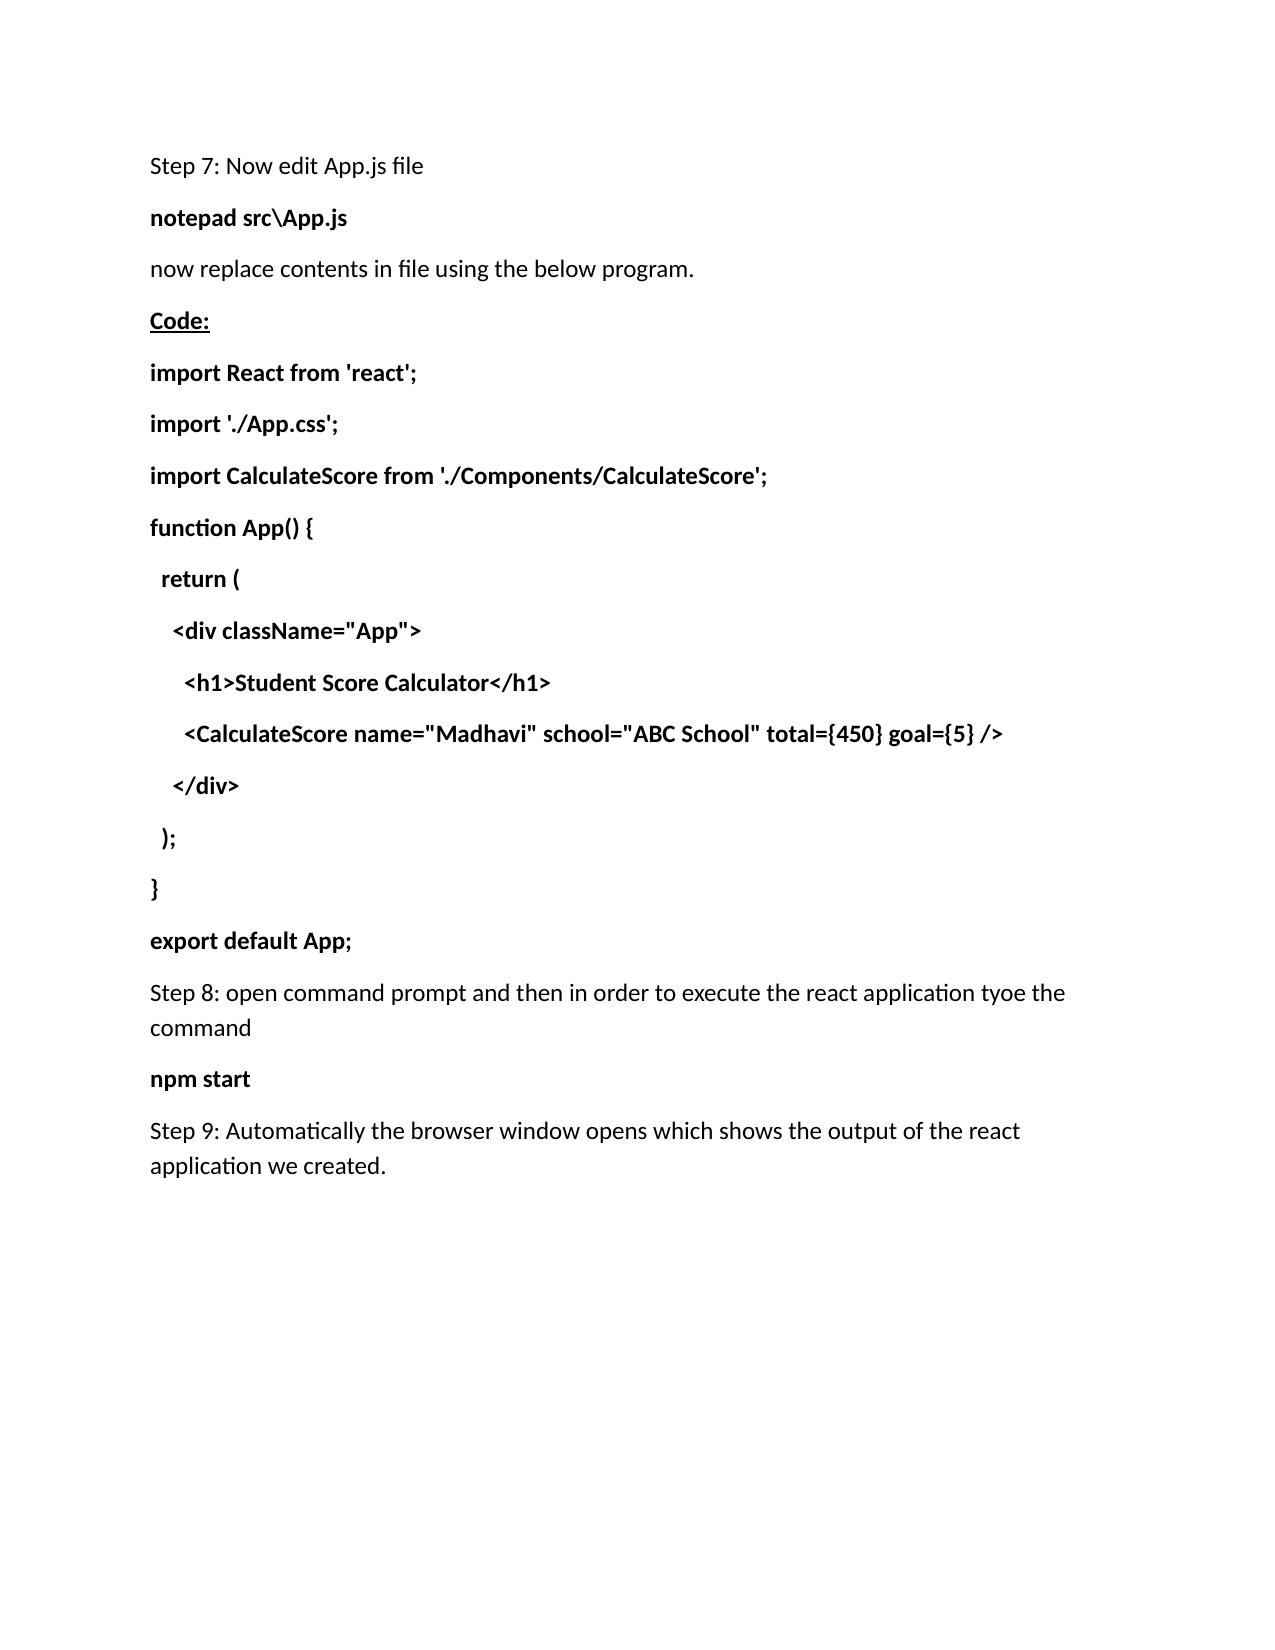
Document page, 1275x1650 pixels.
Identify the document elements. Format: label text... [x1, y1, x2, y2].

text import React from 'react'; [150, 357, 1125, 387]
text Step 9: Automatically the browser window opens which shows the output of the react application we created. [150, 1115, 1125, 1181]
text function App() { [150, 512, 1125, 542]
text ); [150, 822, 1125, 852]
text </div> [150, 770, 1125, 801]
text now replace contents in file using the below program. [150, 253, 1125, 284]
text <div className="App"> [150, 615, 1125, 646]
text <CalculateScore name="Madhavi" school="ABC School" total={450} goal={5} /> [150, 718, 1125, 749]
text Step 7: Now edit App.js file [150, 150, 1125, 181]
text return ( [150, 563, 1125, 594]
text notepad src\App.js [150, 202, 1125, 232]
text } [150, 873, 1125, 904]
text Step 8: open command prompt and then in order to execute the react application tyoe the command [150, 977, 1125, 1042]
text npm start [150, 1063, 1125, 1094]
text export default App; [150, 925, 1125, 956]
text Code: [150, 305, 1125, 336]
text <h1>Student Score Calculator</h1> [150, 667, 1125, 697]
text import CalculateScore from './Components/CalculateScore'; [150, 460, 1125, 491]
text import './App.css'; [150, 408, 1125, 439]
